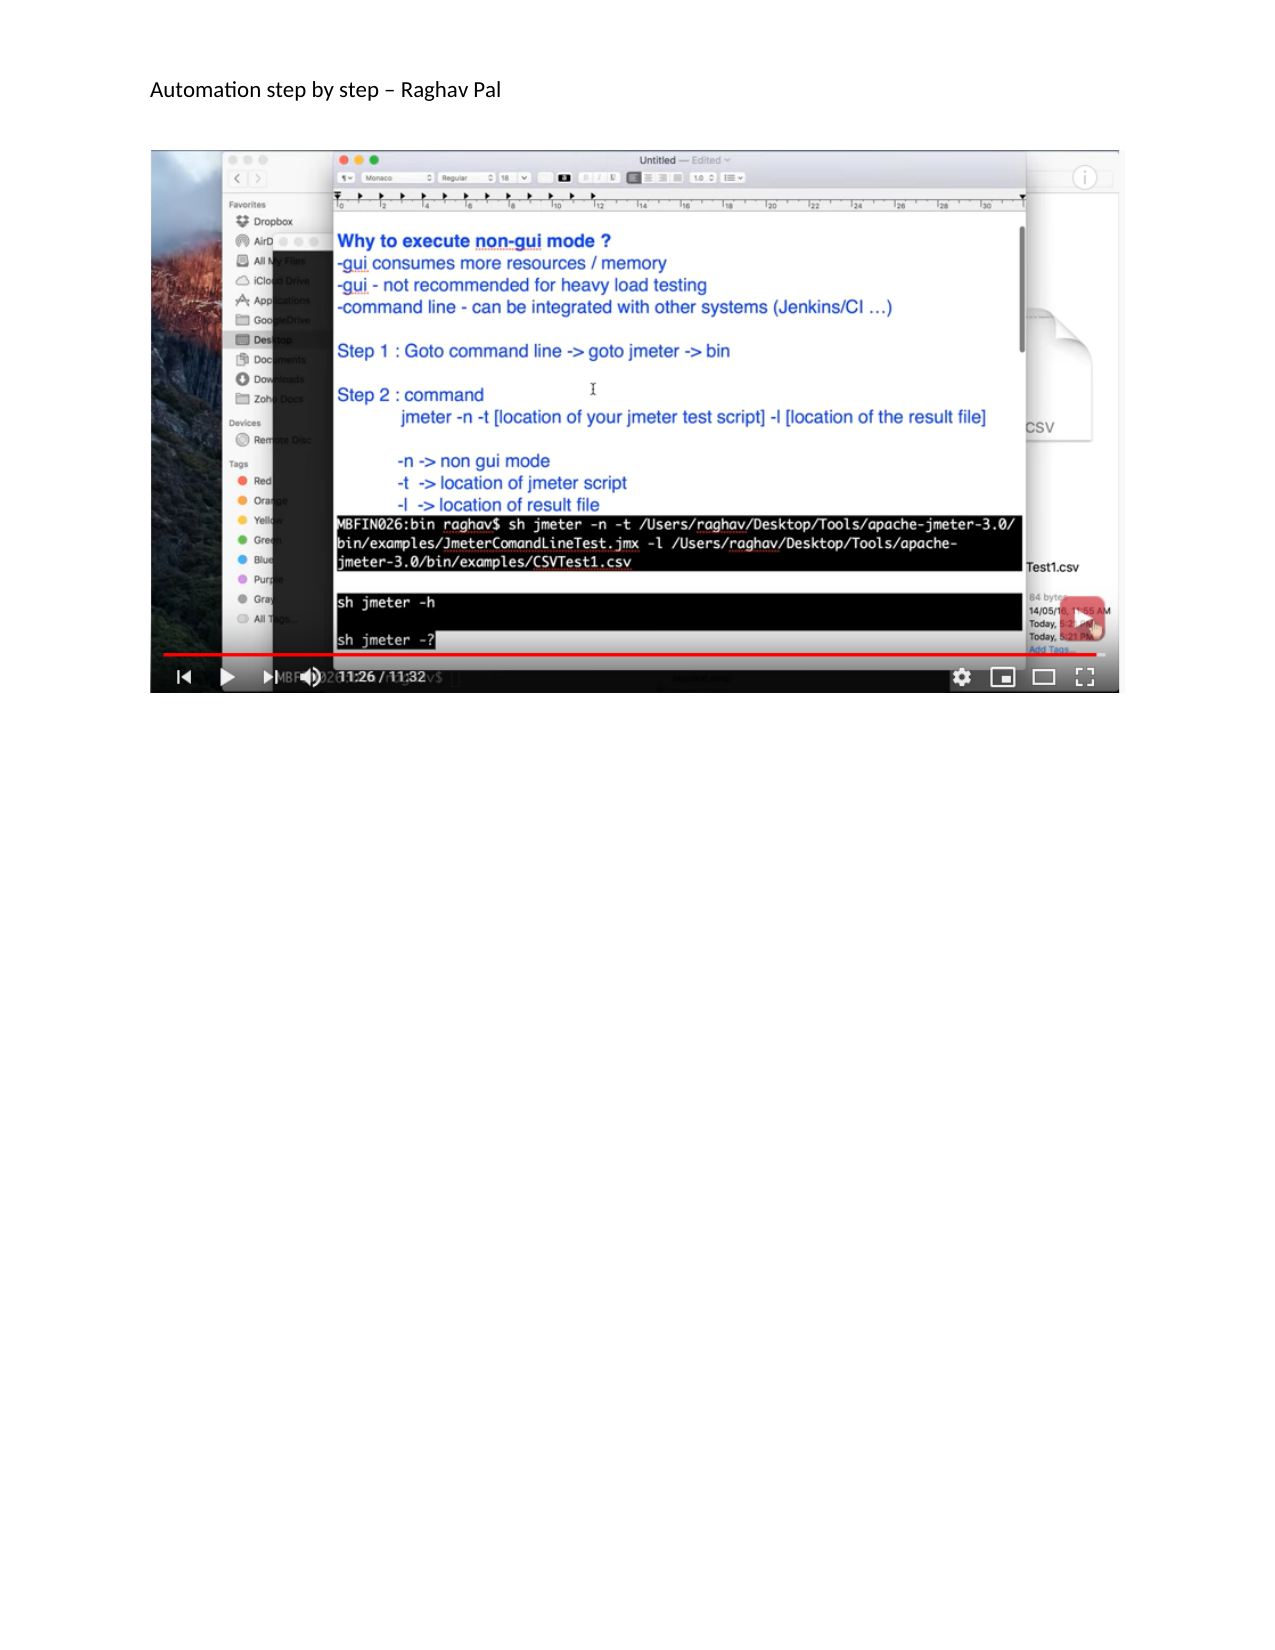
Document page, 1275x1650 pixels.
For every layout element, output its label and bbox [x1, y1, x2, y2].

picture [150, 150, 1125, 693]
